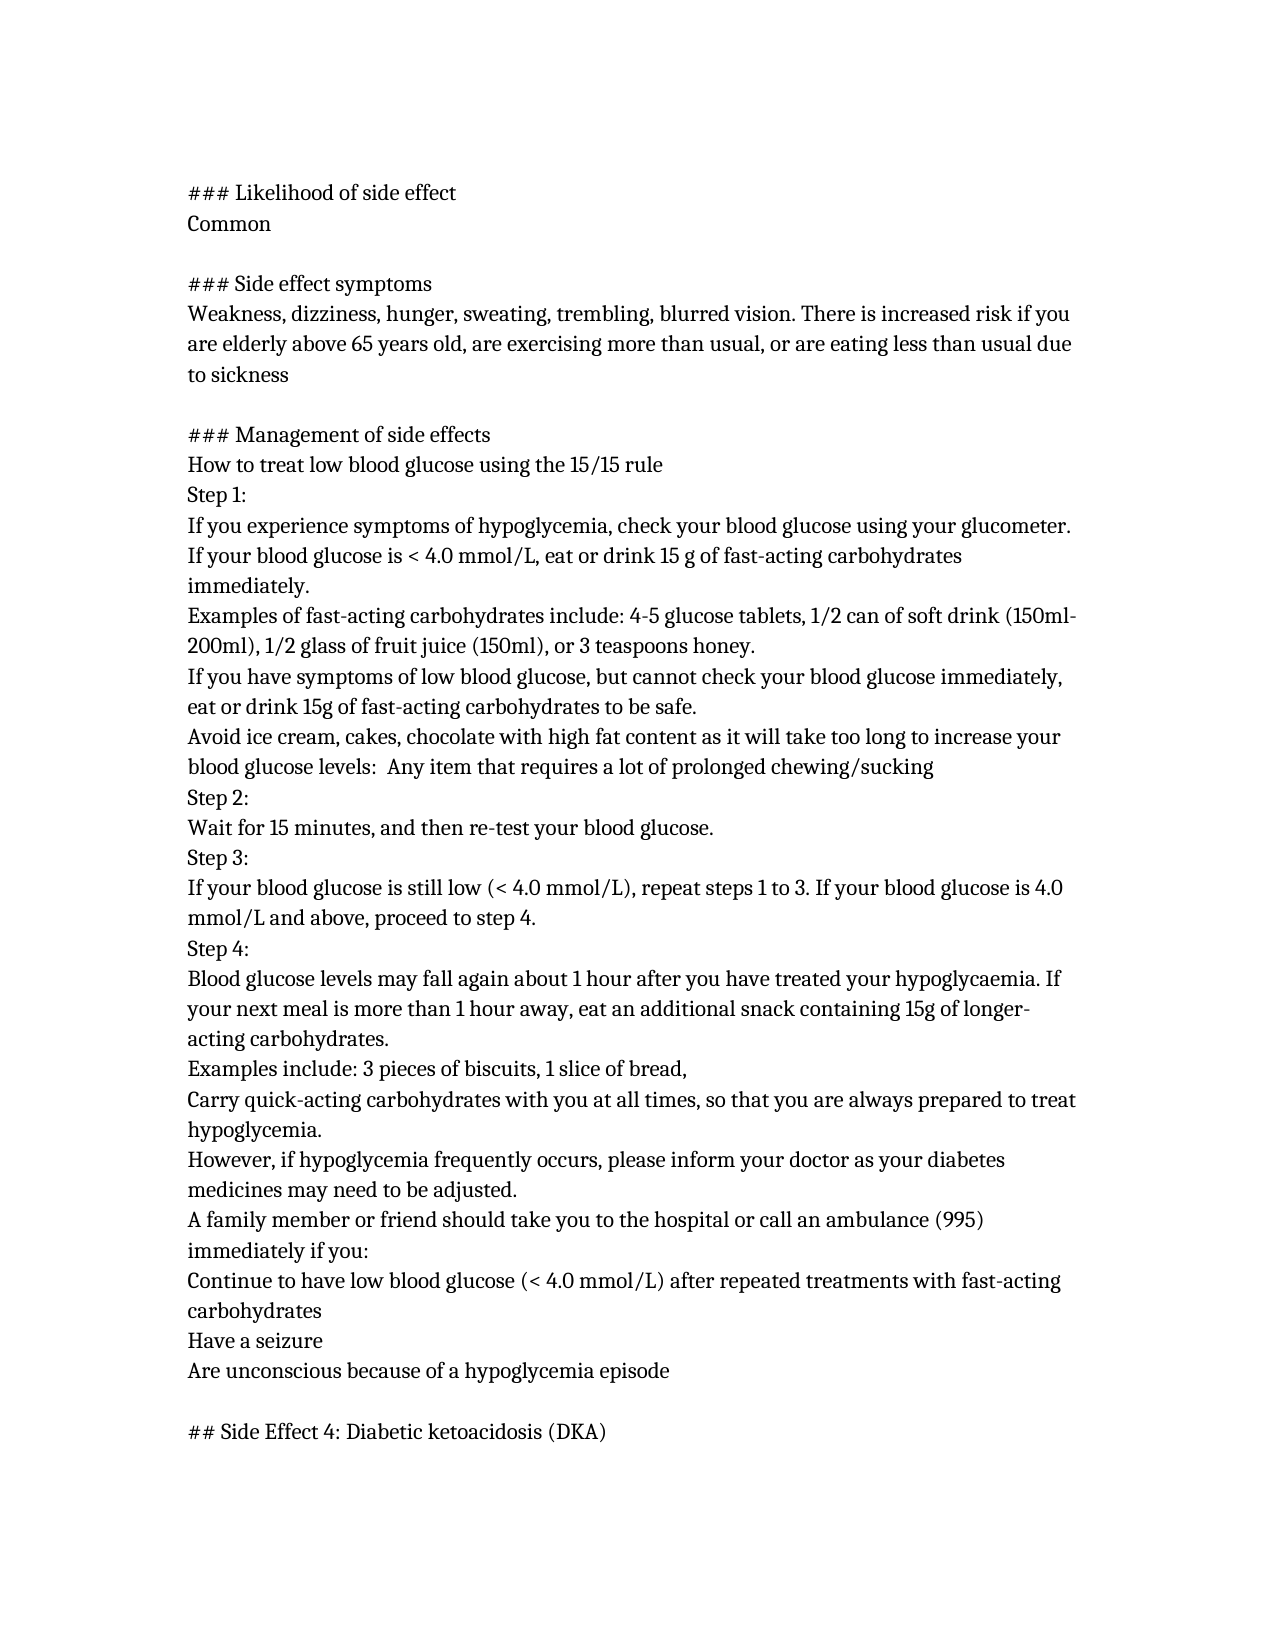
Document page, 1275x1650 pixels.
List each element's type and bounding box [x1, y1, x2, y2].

text [187, 150, 1087, 1475]
